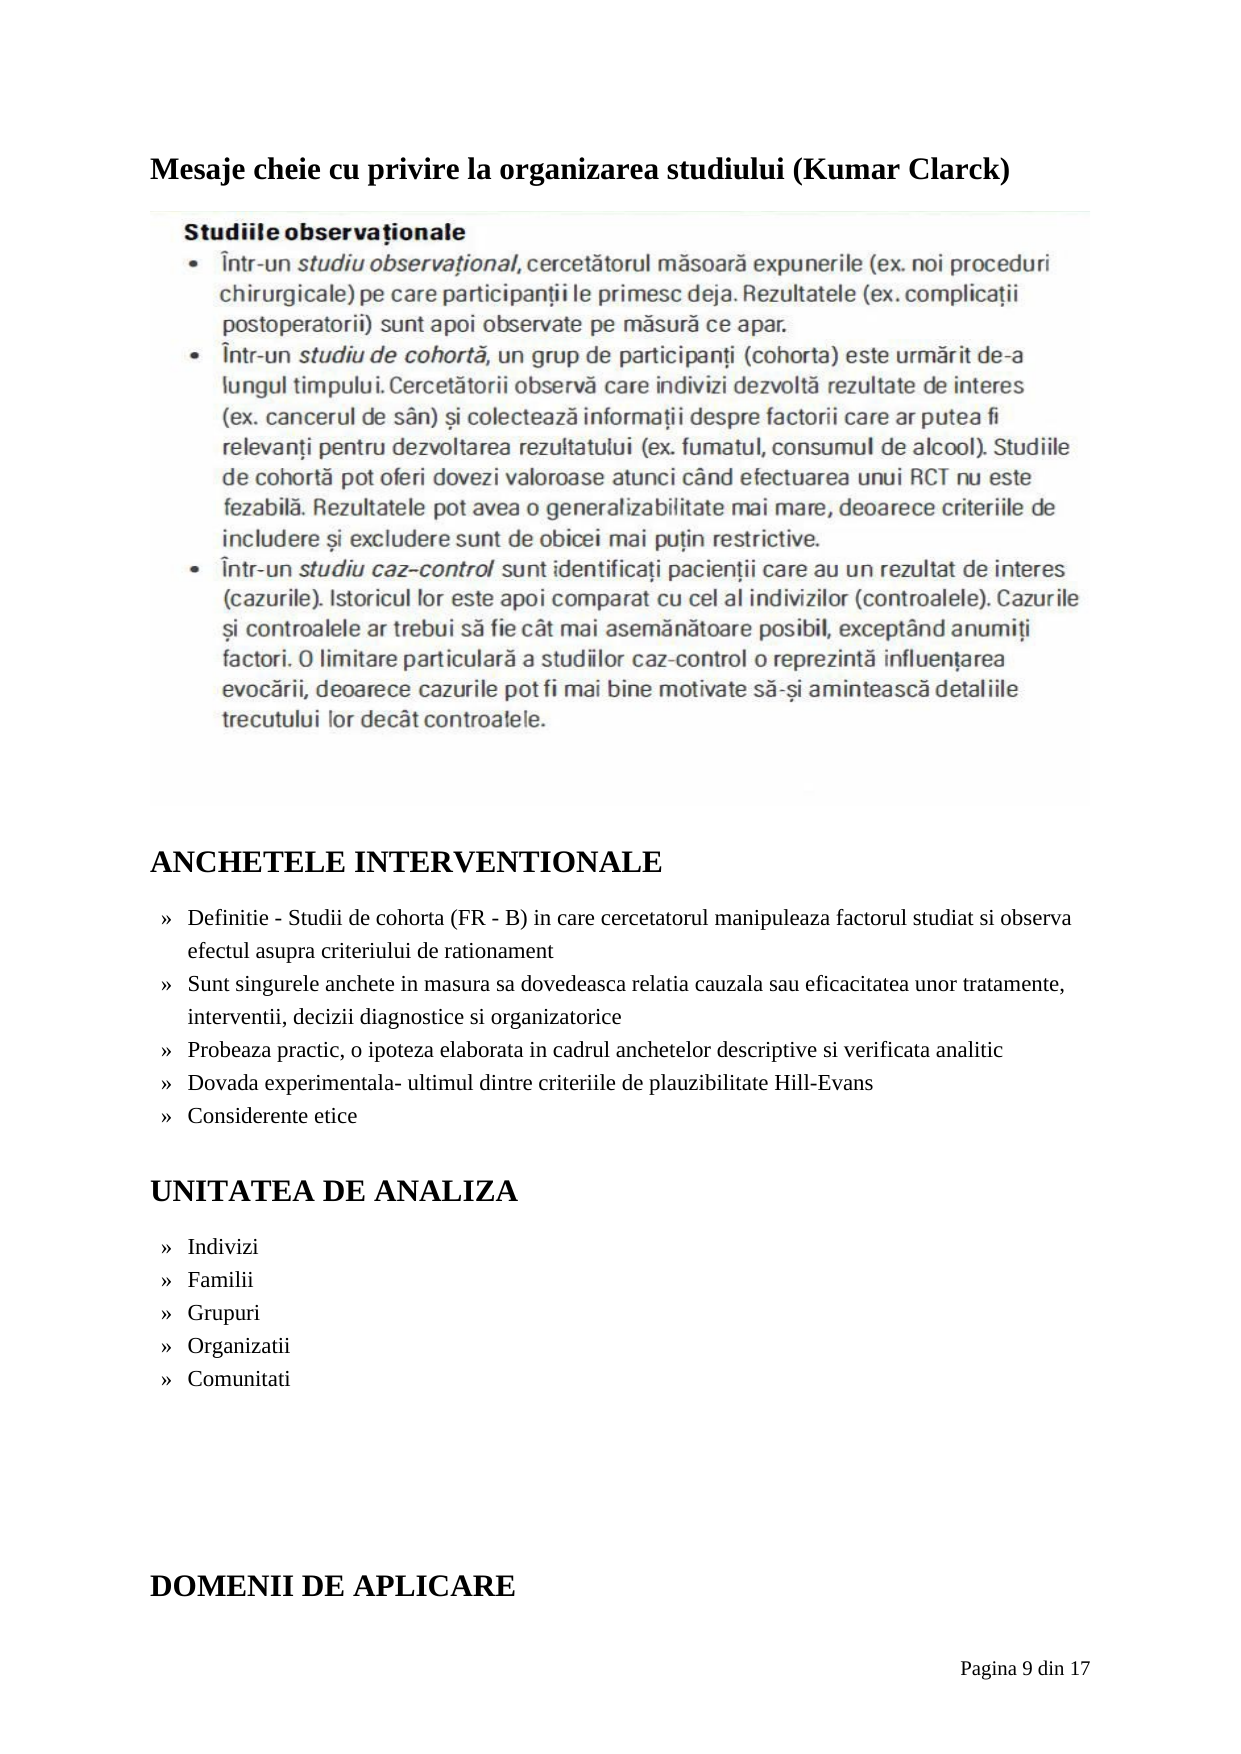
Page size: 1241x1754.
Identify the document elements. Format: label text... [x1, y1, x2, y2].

list Probeaza practic, o ipoteza elaborata in cadrul anchetelor descriptive si verificata analitic [161, 1036, 1090, 1062]
list Sunt singurele anchete in masura sa dovedeasca relatia cauzala sau eficacitatea unor tratamente, interventii, decizii diagnostice si organizatorice [161, 970, 1090, 1029]
list Familii [161, 1266, 1090, 1292]
subtitle UNITATEA DE ANALIZA [150, 1172, 1090, 1208]
list Indivizi [161, 1233, 1090, 1259]
list Grupuri [161, 1299, 1090, 1325]
subtitle DOMENII DE APLICARE [150, 1567, 1090, 1603]
subtitle ANCHETELE INTERVENTIONALE [150, 843, 1090, 879]
picture [150, 211, 1091, 806]
list Comunitati [161, 1365, 1090, 1391]
list Considerente etice [161, 1102, 1090, 1128]
list Dovada experimentala- ultimul dintre criteriile de plauzibilitate Hill-Evans [161, 1069, 1090, 1095]
list Organizatii [161, 1332, 1090, 1358]
list Definitie - Studii de cohorta (FR - B) in care cercetatorul manipuleaza factorul studiat si observa efectul asupra criteriului de rationament [161, 904, 1090, 964]
subtitle Mesaje cheie cu privire la organizarea studiului (Kumar Clarck) [150, 150, 1090, 186]
